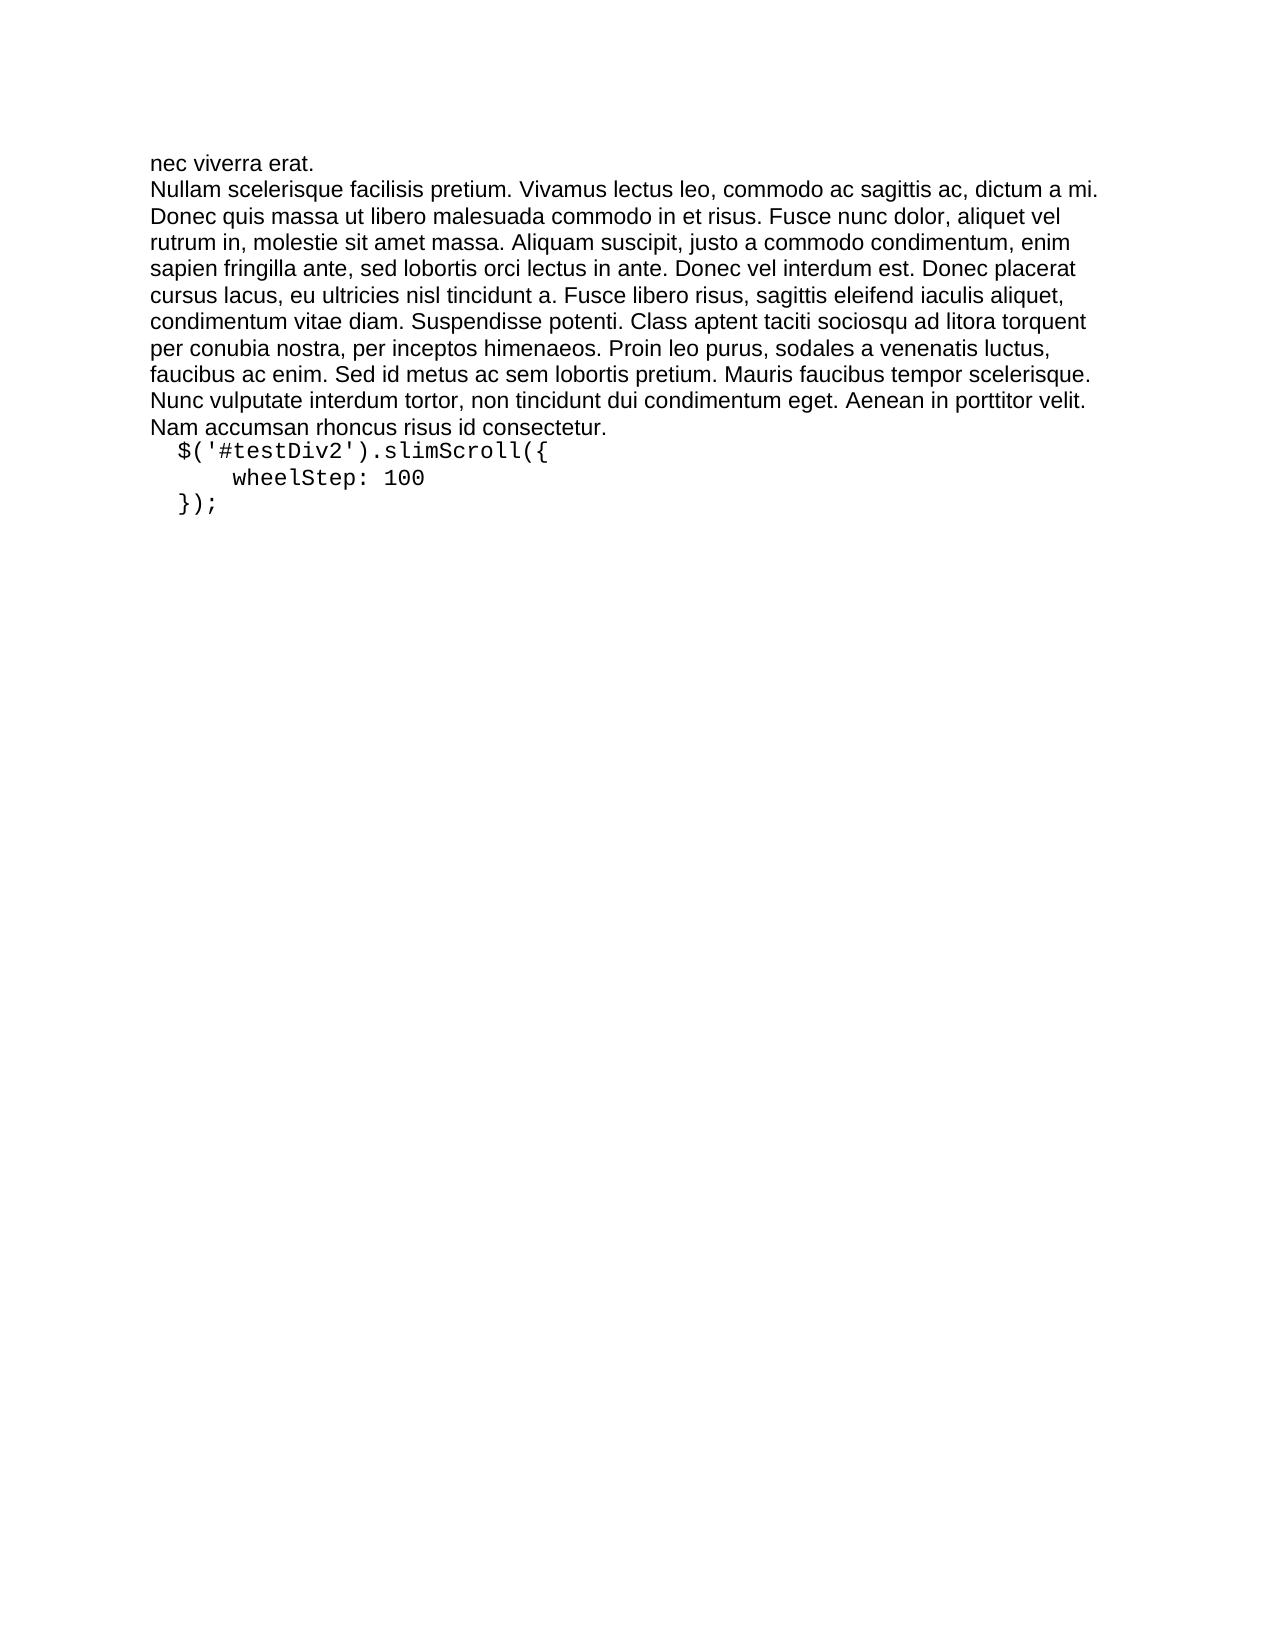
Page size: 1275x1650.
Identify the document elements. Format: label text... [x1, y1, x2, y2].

text $('#testDiv2').slimScroll({ wheelStep: 100 }); [150, 440, 1125, 544]
text Nullam scelerisque facilisis pretium. Vivamus lectus leo, commodo ac sagittis ac, dictum a mi. Donec quis massa ut libero malesuada commodo in et risus. Fusce nunc dolor, aliquet vel rutrum in, molestie sit amet massa. Aliquam suscipit, justo a commodo condimentum, enim sapien fringilla ante, sed lobortis orci lectus in ante. Donec vel interdum est. Donec placerat cursus lacus, eu ultricies nisl tincidunt a. Fusce libero risus, sagittis eleifend iaculis aliquet, condimentum vitae diam. Suspendisse potenti. Class aptent taciti sociosqu ad litora torquent per conubia nostra, per inceptos himenaeos. Proin leo purus, sodales a venenatis luctus, faucibus ac enim. Sed id metus ac sem lobortis pretium. Mauris faucibus tempor scelerisque. Nunc vulputate interdum tortor, non tincidunt dui condimentum eget. Aenean in porttitor velit. Nam accumsan rhoncus risus id consectetur. [150, 176, 1125, 440]
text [150, 150, 1125, 176]
